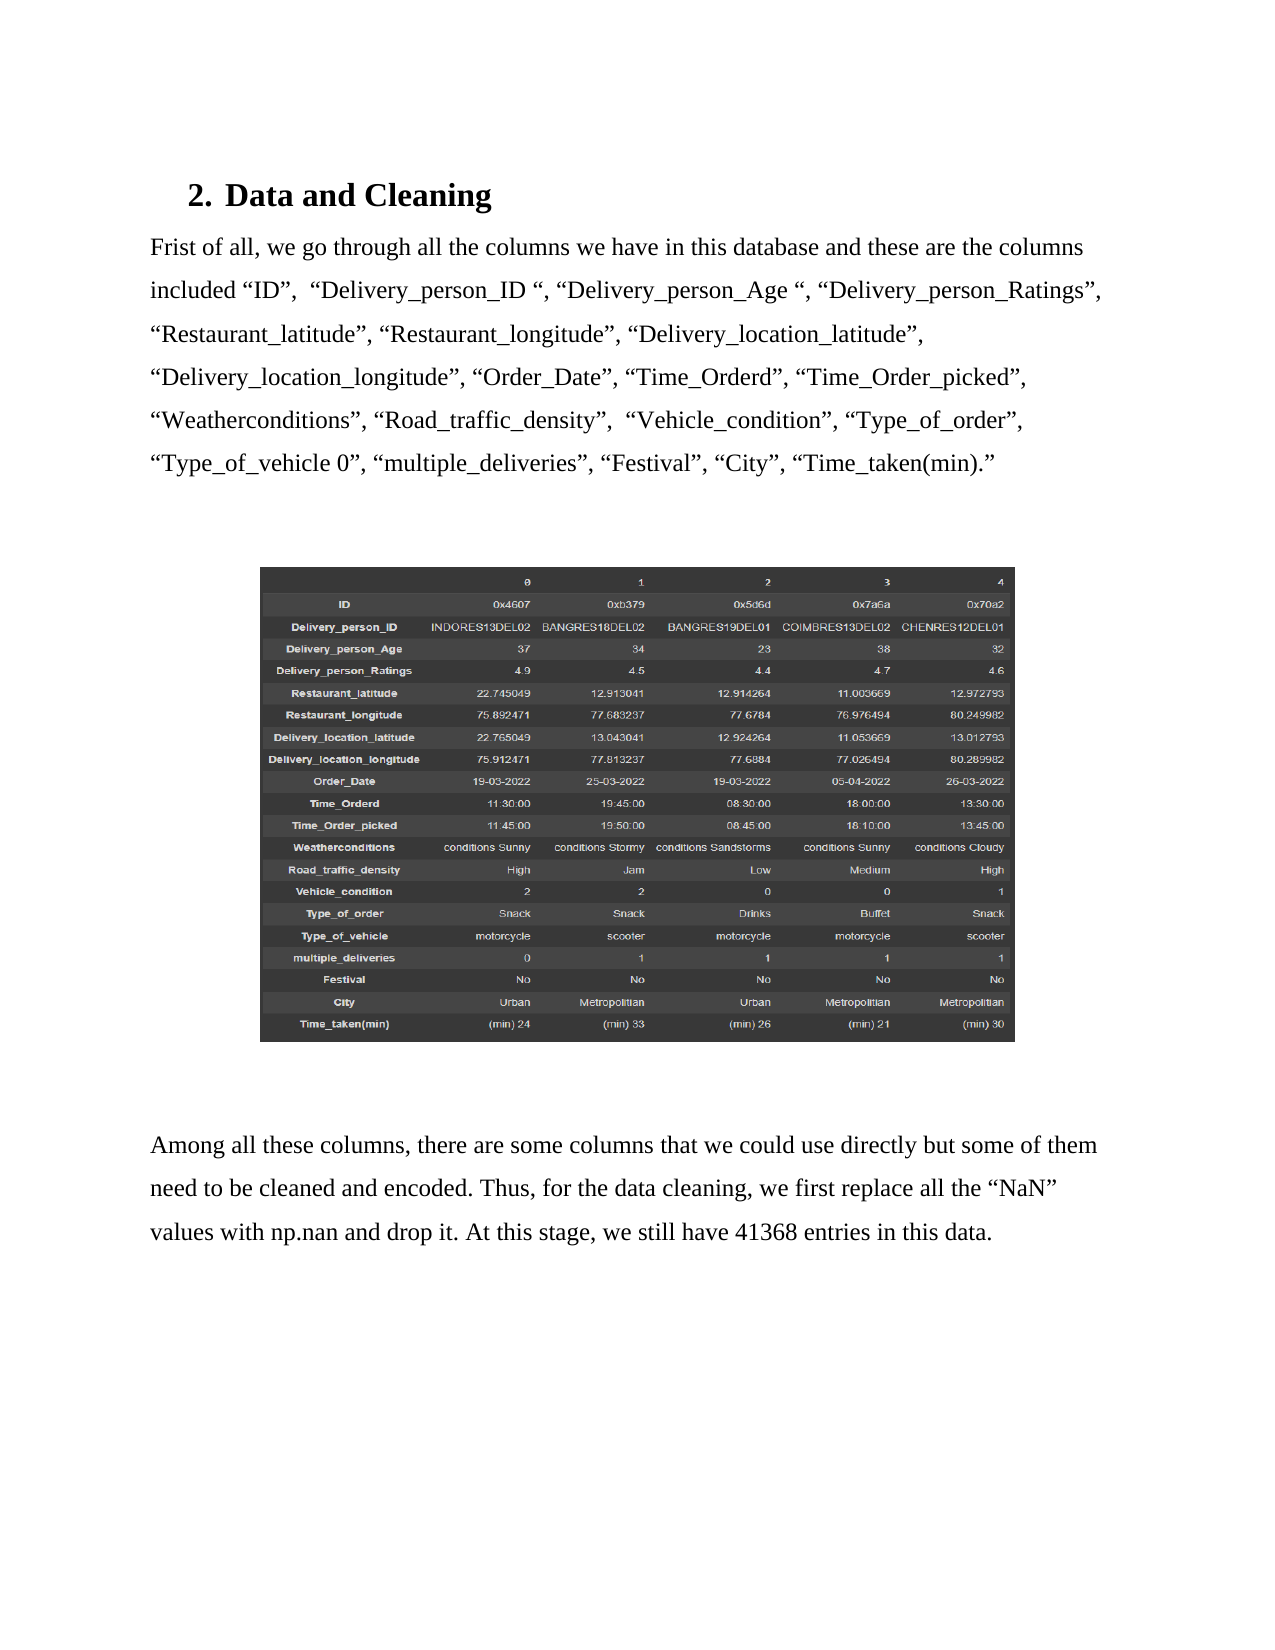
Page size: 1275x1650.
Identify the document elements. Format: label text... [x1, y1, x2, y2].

text Among all these columns, there are some columns that we could use directly but some of them need to be cleaned and encoded. Thus, for the data cleaning, we first replace all the “NaN” values with np.nan and drop it. At this stage, we still have 41368 entries in this data. [150, 1130, 1125, 1245]
picture [260, 567, 1015, 1042]
text Frist of all, we go through all the columns we have in this database and these are the columns included “ID”, “Delivery_person_ID “, “Delivery_person_Age “, “Delivery_person_Ratings”, “Restaurant_latitude”, “Restaurant_longitude”, “Delivery_location_latitude”, “Delivery_location_longitude”, “Order_Date”, “Time_Orderd”, “Time_Order_picked”, “Weatherconditions”, “Road_traffic_density”, “Vehicle_condition”, “Type_of_order”, “Type_of_vehicle 0”, “multiple_deliveries”, “Festival”, “City”, “Time_taken(min).” [150, 232, 1125, 477]
subtitle Data and Cleaning [187, 175, 1125, 213]
